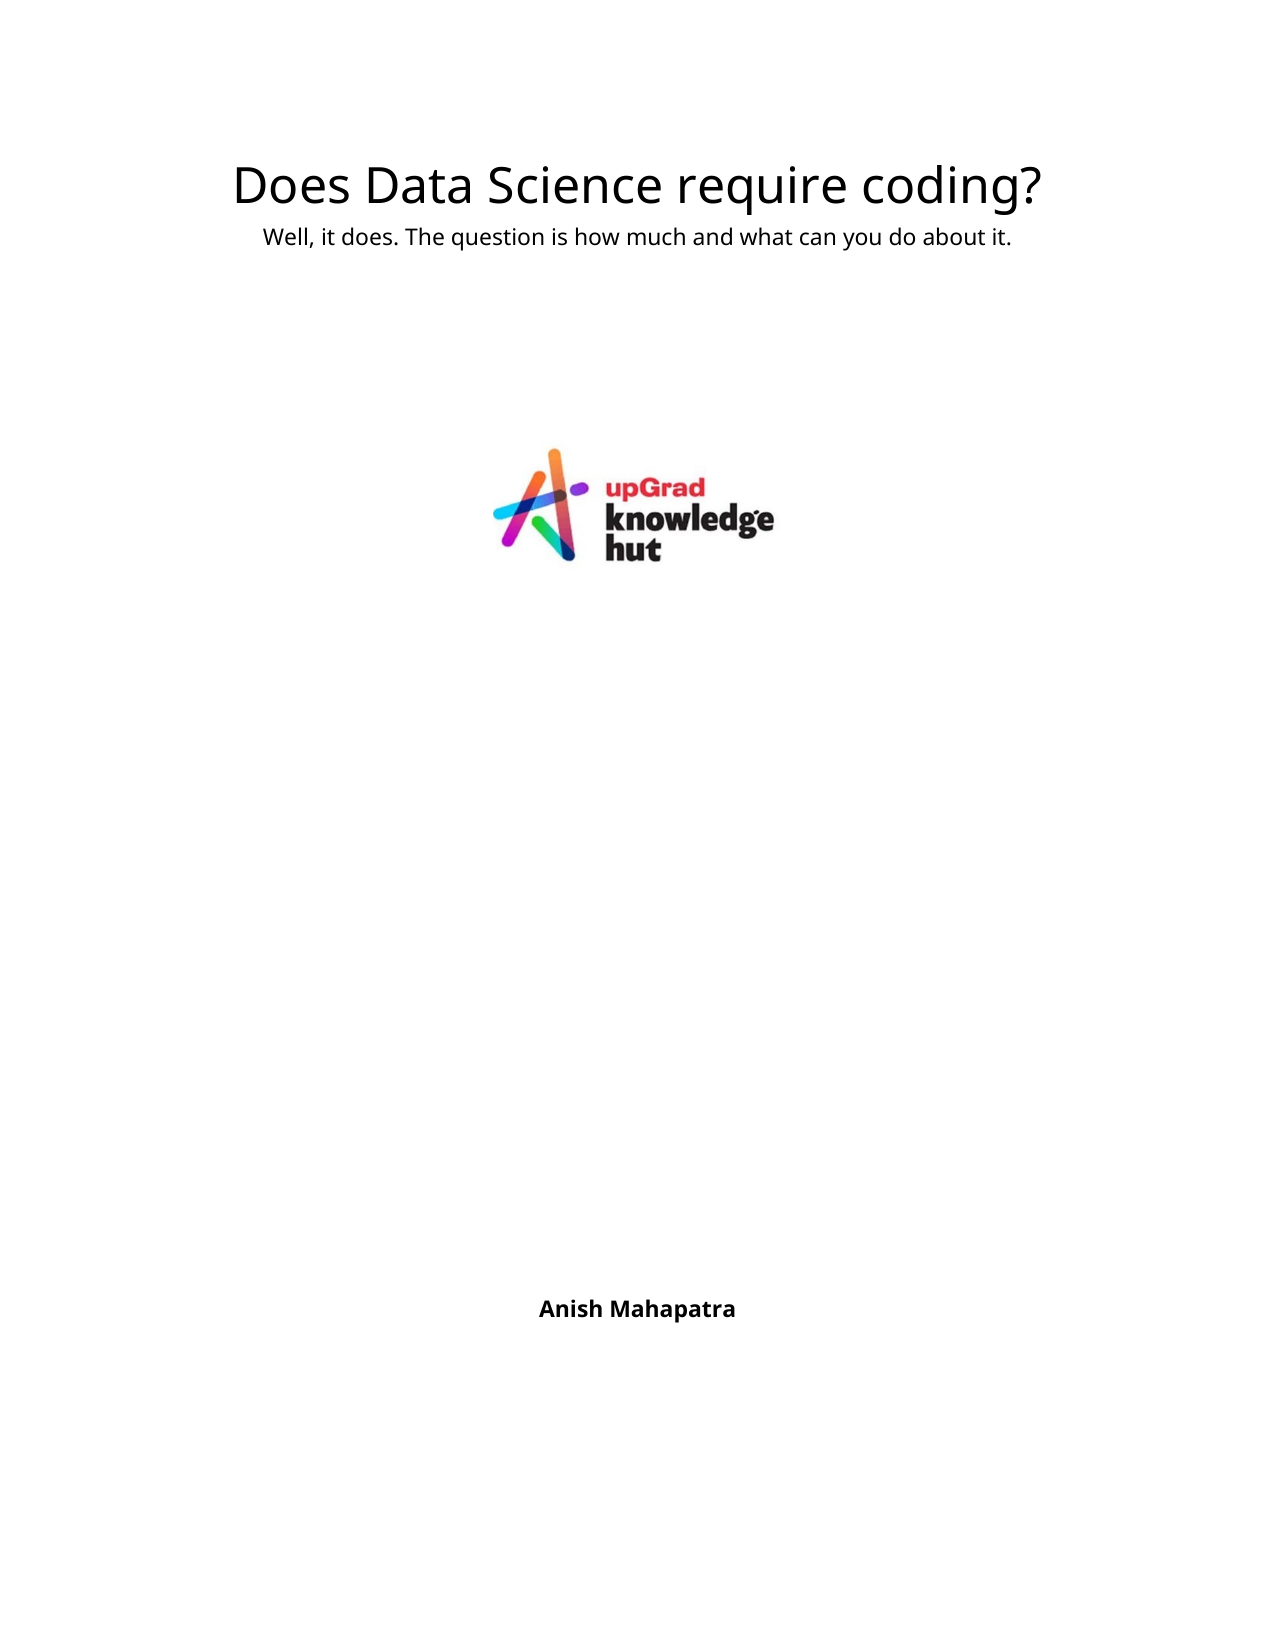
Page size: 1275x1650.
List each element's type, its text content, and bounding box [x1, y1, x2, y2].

text Anish Mahapatra [150, 1293, 1125, 1324]
picture [492, 439, 783, 569]
text Does Data Science require coding? Well, it does. The question is how much and what can you do about it. [150, 150, 1125, 252]
